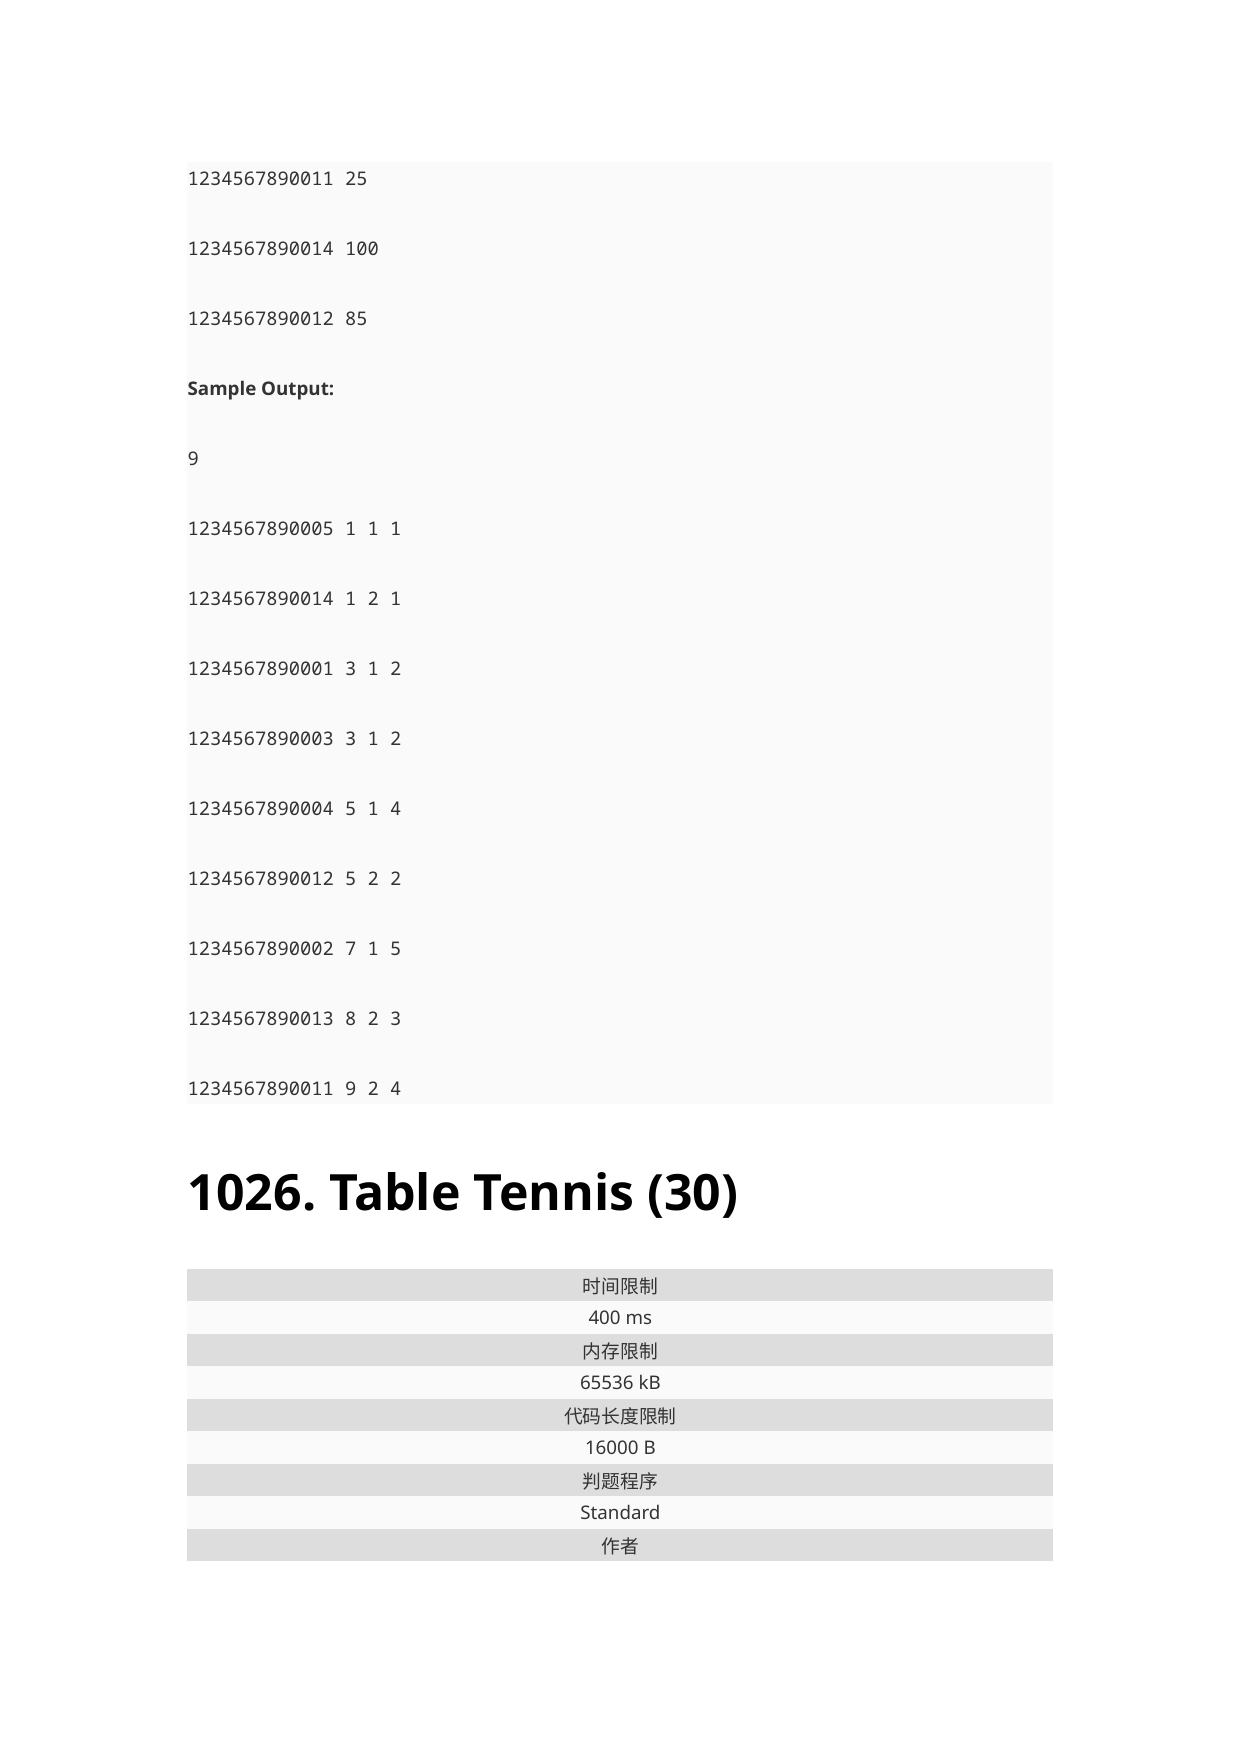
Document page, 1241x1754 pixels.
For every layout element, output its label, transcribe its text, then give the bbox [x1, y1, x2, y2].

subtitle 1026. Table Tennis (30) [187, 1142, 1053, 1239]
text 作者 [187, 1529, 1053, 1561]
text 1234567890011 25 [187, 162, 1053, 194]
text Standard [187, 1496, 1053, 1529]
text 1234567890002 7 1 5 [187, 932, 1053, 964]
text 1234567890001 3 1 2 [187, 652, 1053, 684]
text 代码长度限制 [187, 1399, 1053, 1431]
text 1234567890014 1 2 1 [187, 582, 1053, 614]
text 1234567890013 8 2 3 [187, 1002, 1053, 1034]
text 1234567890004 5 1 4 [187, 792, 1053, 824]
text 9 [187, 442, 1053, 474]
text 时间限制 [187, 1269, 1053, 1301]
text 1234567890014 100 [187, 232, 1053, 264]
text 400 ms [187, 1301, 1053, 1334]
text 判题程序 [187, 1464, 1053, 1496]
text Sample Output: [187, 372, 1053, 404]
text 1234567890003 3 1 2 [187, 722, 1053, 754]
text 1234567890012 85 [187, 302, 1053, 334]
text 1234567890012 5 2 2 [187, 862, 1053, 894]
text 内存限制 [187, 1334, 1053, 1366]
text 65536 kB [187, 1366, 1053, 1399]
text 16000 B [187, 1431, 1053, 1464]
text 1234567890005 1 1 1 [187, 512, 1053, 544]
text 1234567890011 9 2 4 [187, 1072, 1053, 1104]
